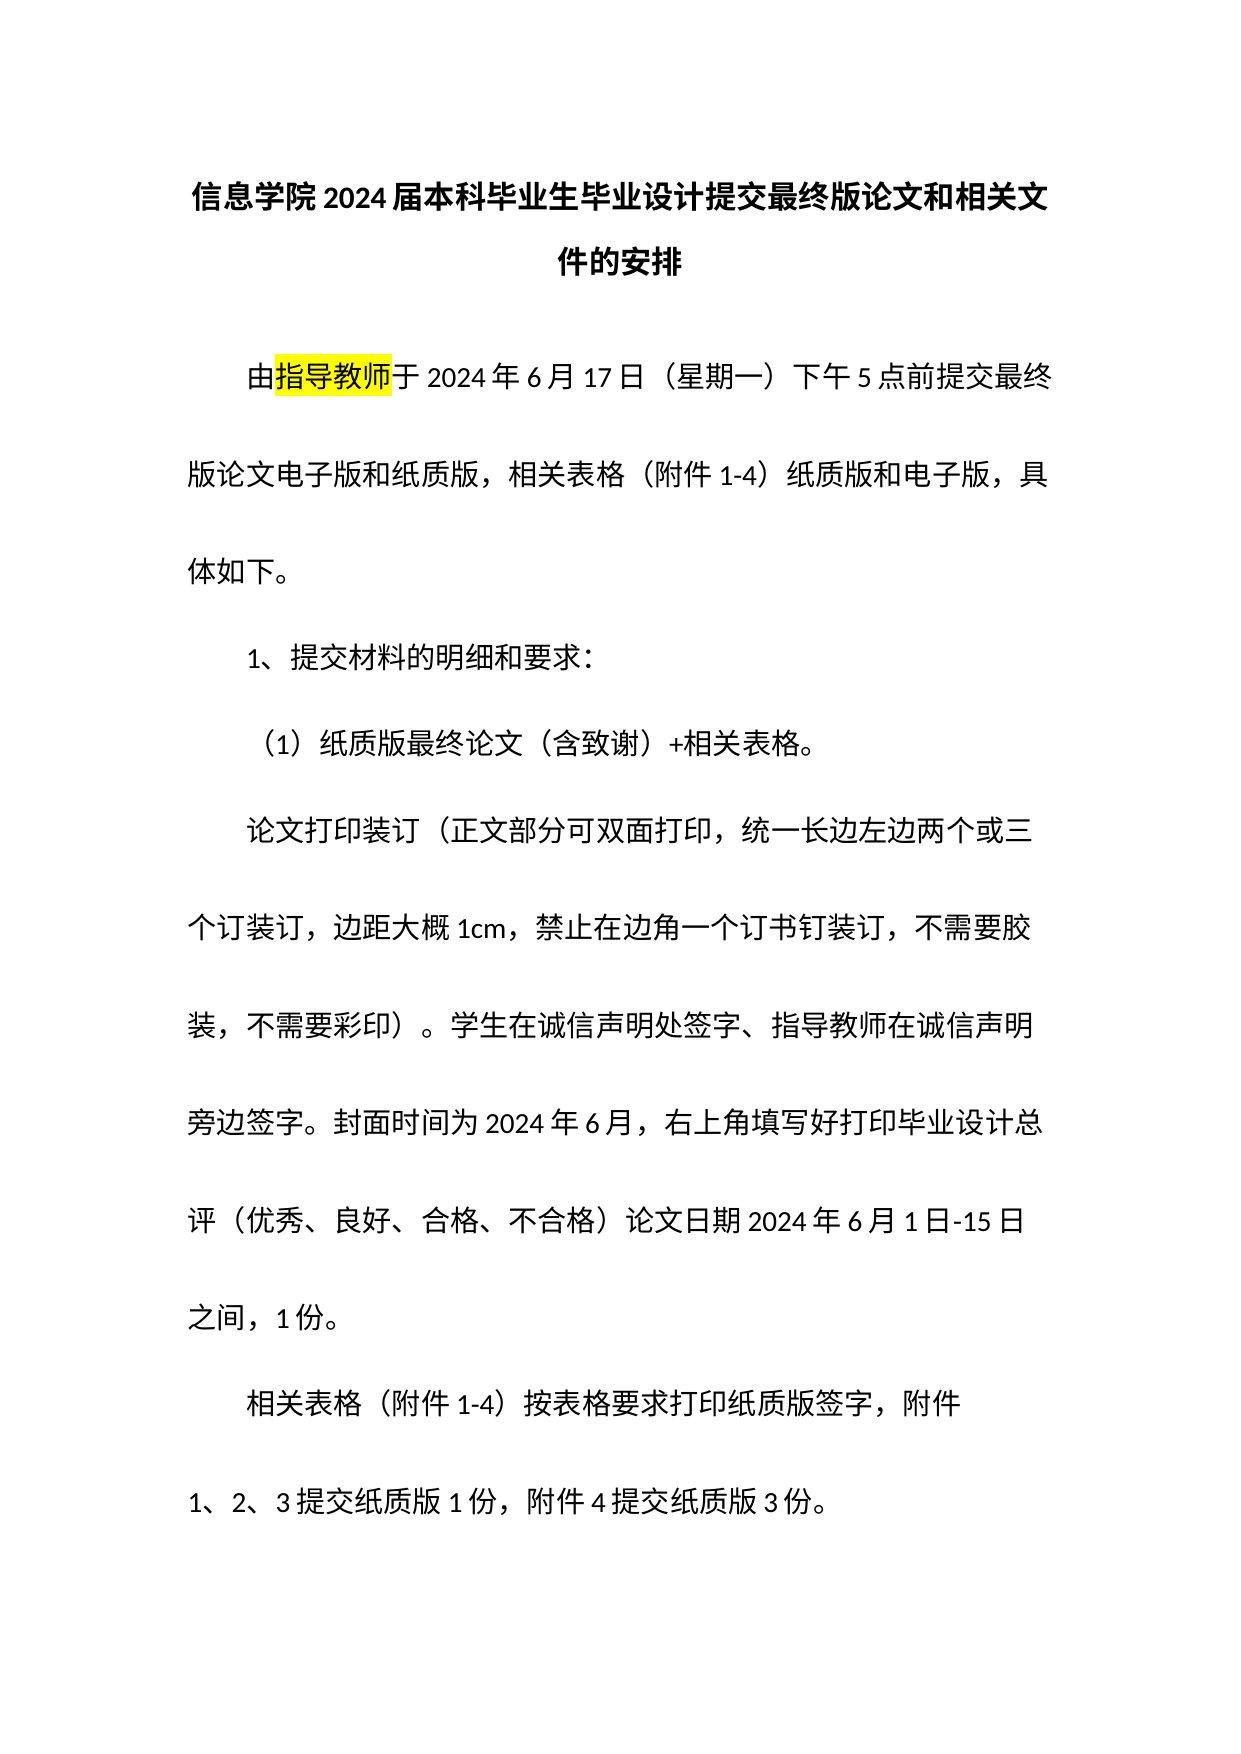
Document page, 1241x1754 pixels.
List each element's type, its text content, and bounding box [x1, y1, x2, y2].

text 信息学院2024届本科毕业生毕业设计提交最终版论文和相关文件的安排 [187, 162, 1053, 292]
text 相关表格（附件1-4）按表格要求打印纸质版签字，附件1、2、3提交纸质版1份，附件4提交纸质版3份。 [187, 1369, 1053, 1532]
text （1）纸质版最终论文（含致谢）+相关表格。 [187, 709, 1053, 774]
text 论文打印装订（正文部分可双面打印，统一长边左边两个或三个订装订，边距大概1cm，禁止在边角一个订书钉装订，不需要胶装，不需要彩印）。学生在诚信声明处签字、指导教师在诚信声明旁边签字。封面时间为2024年6月，右上角填写好打印毕业设计总评（优秀、良好、合格、不合格）论文日期2024年6月1日-15日之间，1份。 [187, 796, 1053, 1348]
text 1、提交材料的明细和要求： [187, 623, 1053, 688]
text 由指导教师于2024年6月17日（星期一）下午5点前提交最终版论文电子版和纸质版，相关表格（附件1-4）纸质版和电子版，具体如下。 [187, 342, 1053, 602]
